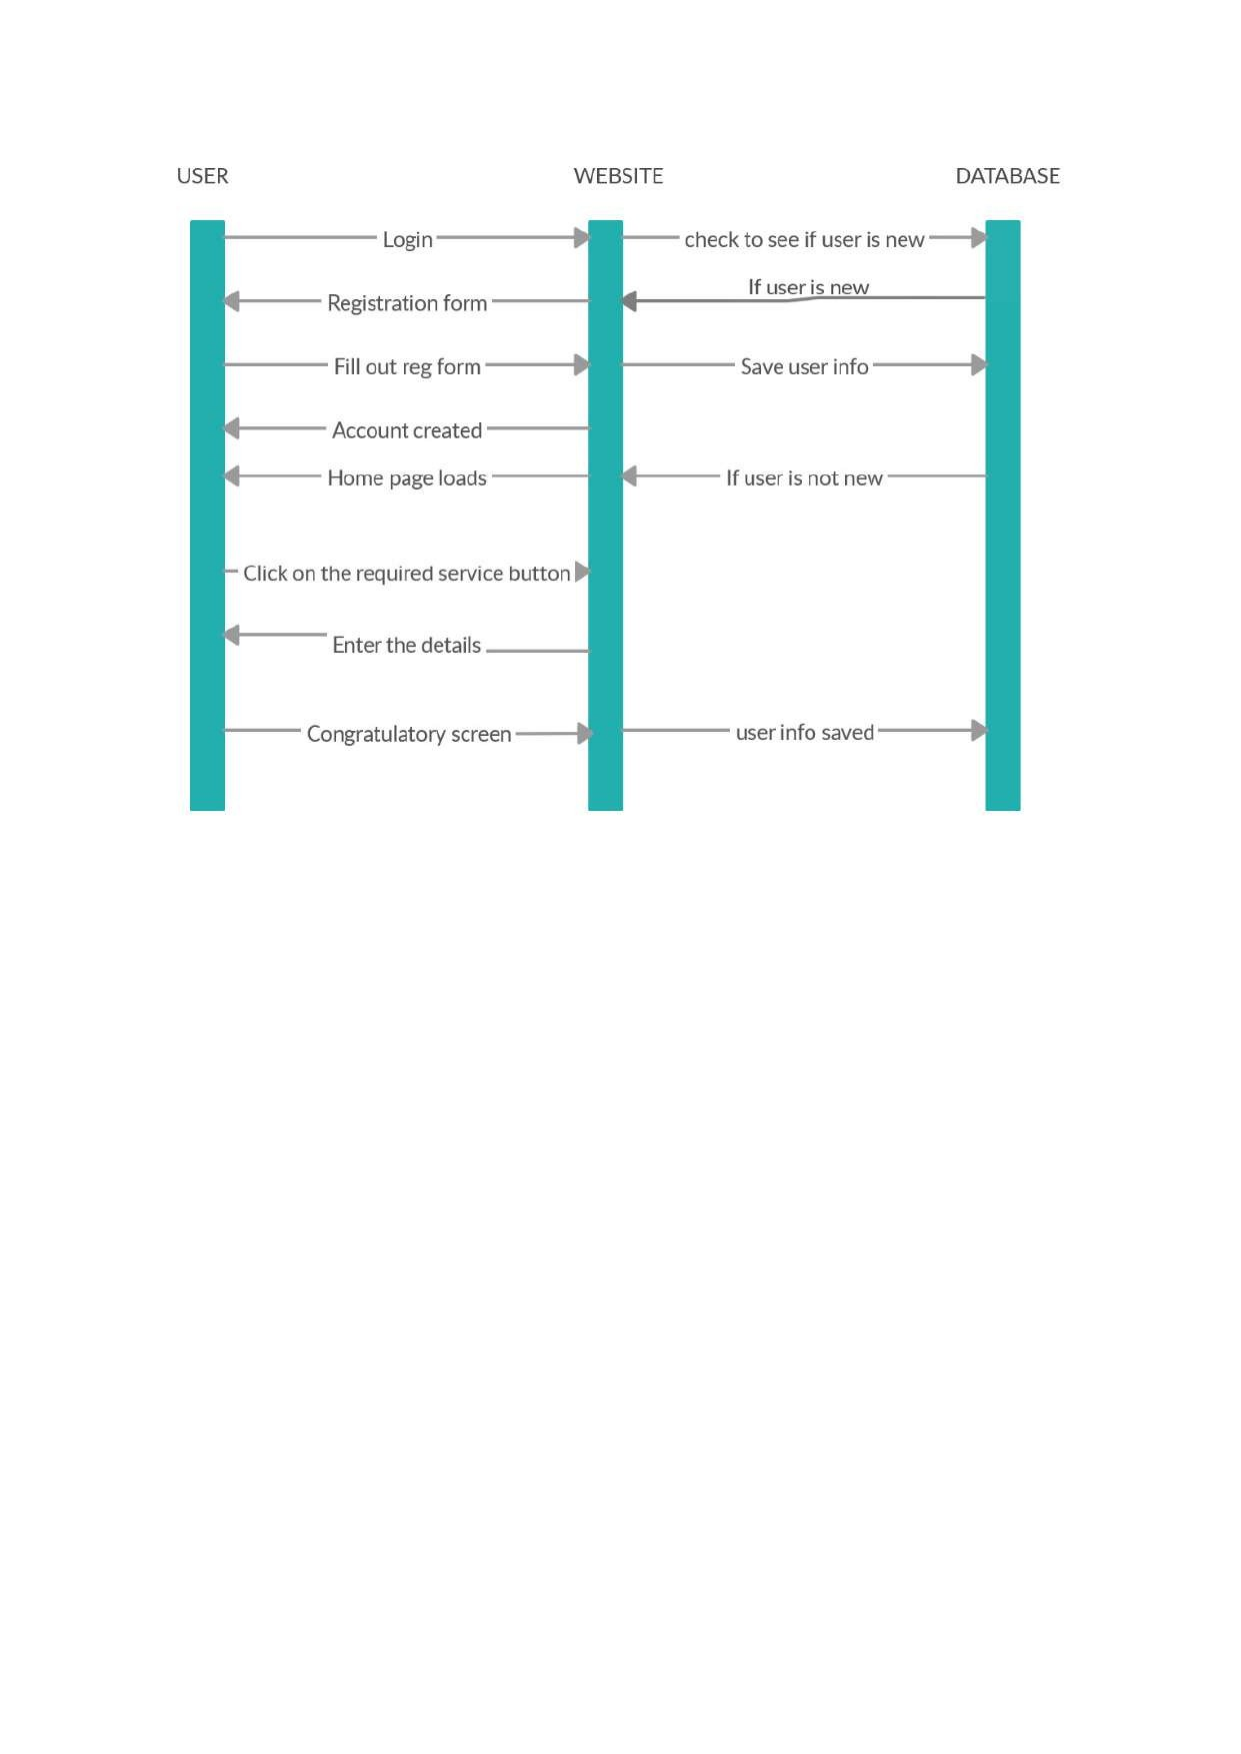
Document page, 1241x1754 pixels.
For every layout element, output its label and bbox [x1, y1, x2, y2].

picture [176, 166, 1064, 816]
